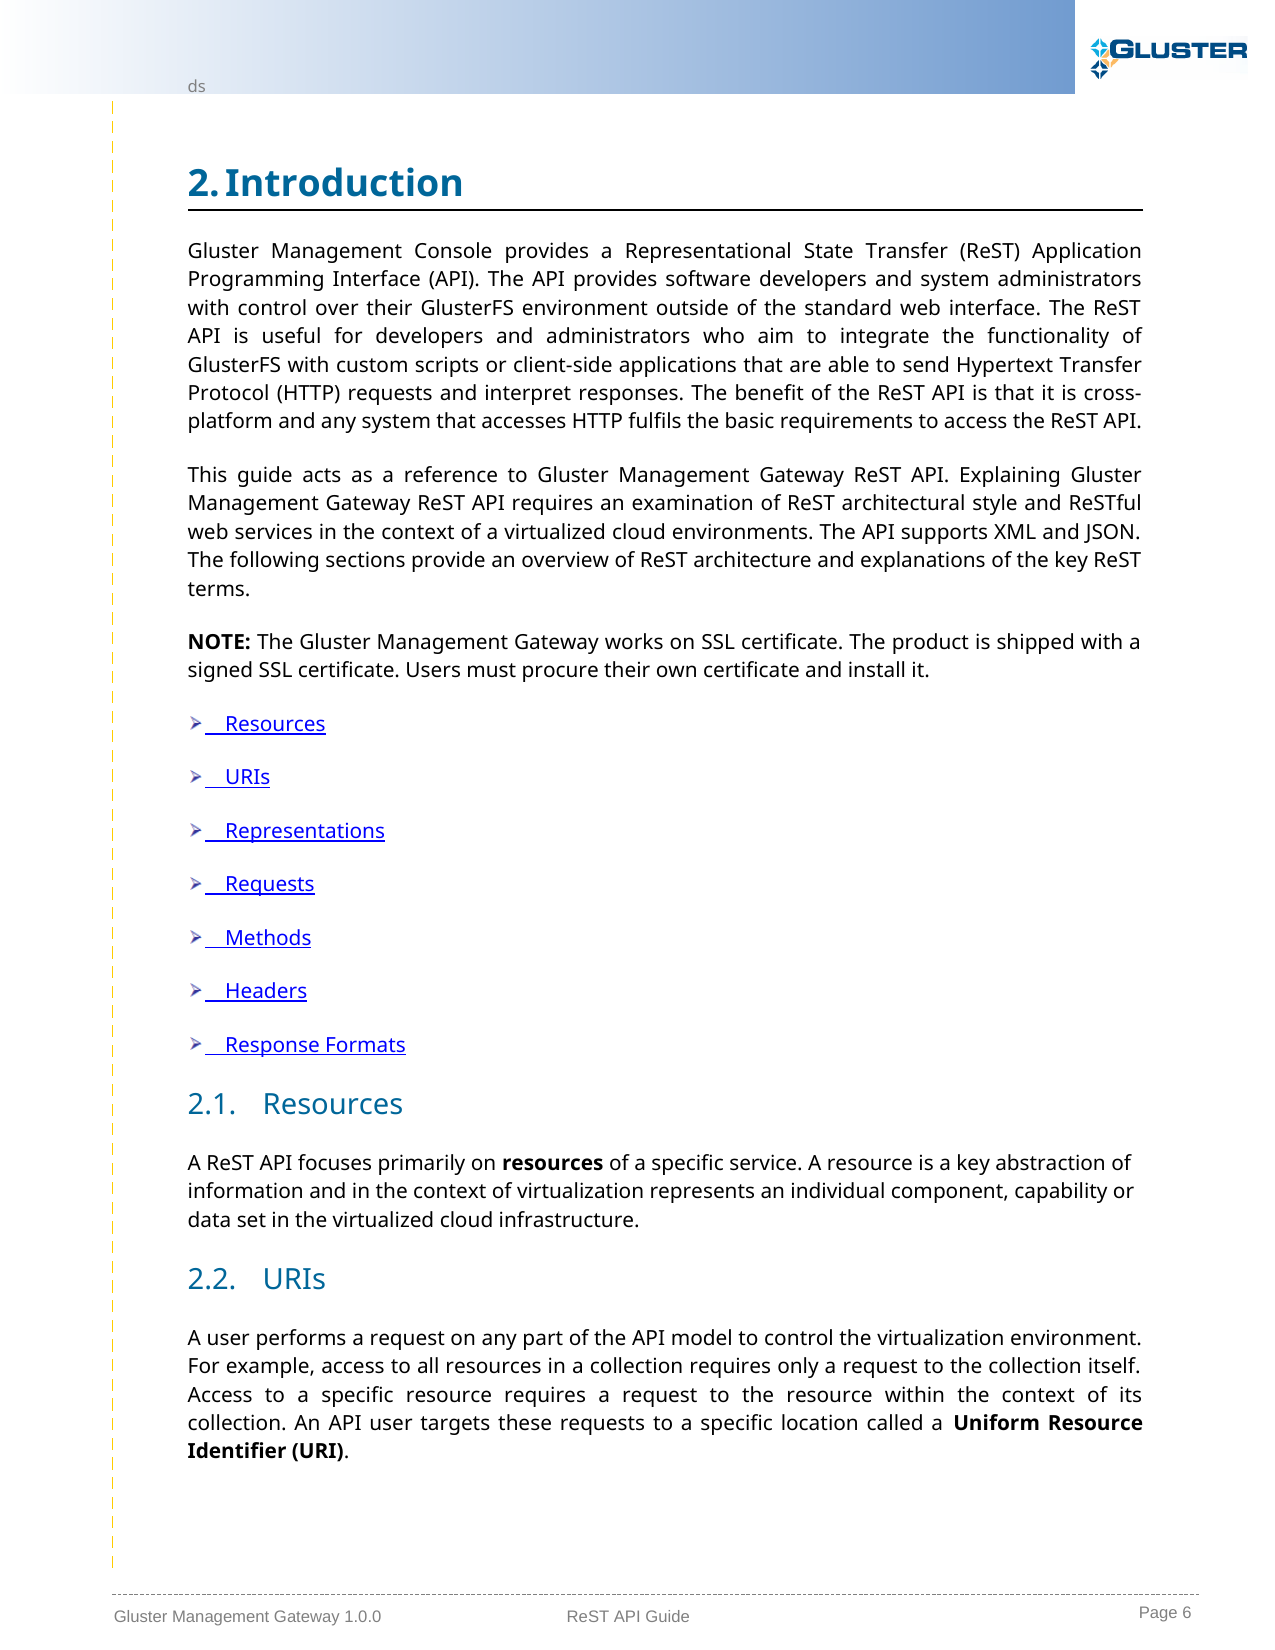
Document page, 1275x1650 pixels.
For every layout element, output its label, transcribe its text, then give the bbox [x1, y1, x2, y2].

picture [188, 875, 204, 892]
text Response Formats [187, 1030, 1143, 1058]
picture [188, 981, 204, 999]
picture [188, 768, 204, 785]
picture [188, 714, 204, 732]
text Methods [187, 923, 1143, 951]
text This guide acts as a reference to Gluster Management Gateway ReST API. Explaining Gluster Management Gateway ReST API requires an examination of ReST architectural style and ReSTful web services in the context of a virtualized cloud environments. The API supports XML and JSON. The following sections provide an overview of ReST architecture and explanations of the key ReST terms. [187, 460, 1143, 602]
text Gluster Management Console provides a Representational State Transfer (ReST) Application Programming Interface (API). The API provides software developers and system administrators with control over their GlusterFS environment outside of the standard web interface. The ReST API is useful for developers and administrators who aim to integrate the functionality of GlusterFS with custom scripts or client-side applications that are able to send Hypertext Transfer Protocol (HTTP) requests and interpret responses. The benefit of the ReST API is that it is cross-platform and any system that accesses HTTP fulfils the basic requirements to access the ReST API. [187, 236, 1143, 435]
subtitle Resources [187, 1083, 1143, 1123]
text Requests [187, 869, 1143, 898]
subtitle Introduction [187, 156, 1143, 211]
picture [188, 821, 204, 839]
text Resources [187, 709, 1143, 737]
subtitle URIs [187, 1258, 1143, 1298]
text URIs [187, 762, 1143, 791]
text Headers [187, 976, 1143, 1005]
picture [188, 928, 204, 946]
picture [188, 1035, 204, 1052]
text Representations [187, 816, 1143, 844]
text NOTE: The Gluster Management Gateway works on SSL certificate. The product is shipped with a signed SSL certificate. Users must procure their own certificate and install it. [187, 627, 1143, 684]
text A user performs a request on any part of the API model to control the virtualization environment. For example, access to all resources in a collection requires only a request to the collection itself. Access to a specific resource requires a request to the resource within the context of its collection. An API user targets these requests to a specific location called a Uniform Resource Identifier (URI). [187, 1323, 1143, 1465]
text A ReST API focuses primarily on resources of a specific service. A resource is a key abstraction of information and in the context of virtualization represents an individual component, capability or data set in the virtualized cloud infrastructure. [187, 1148, 1143, 1233]
